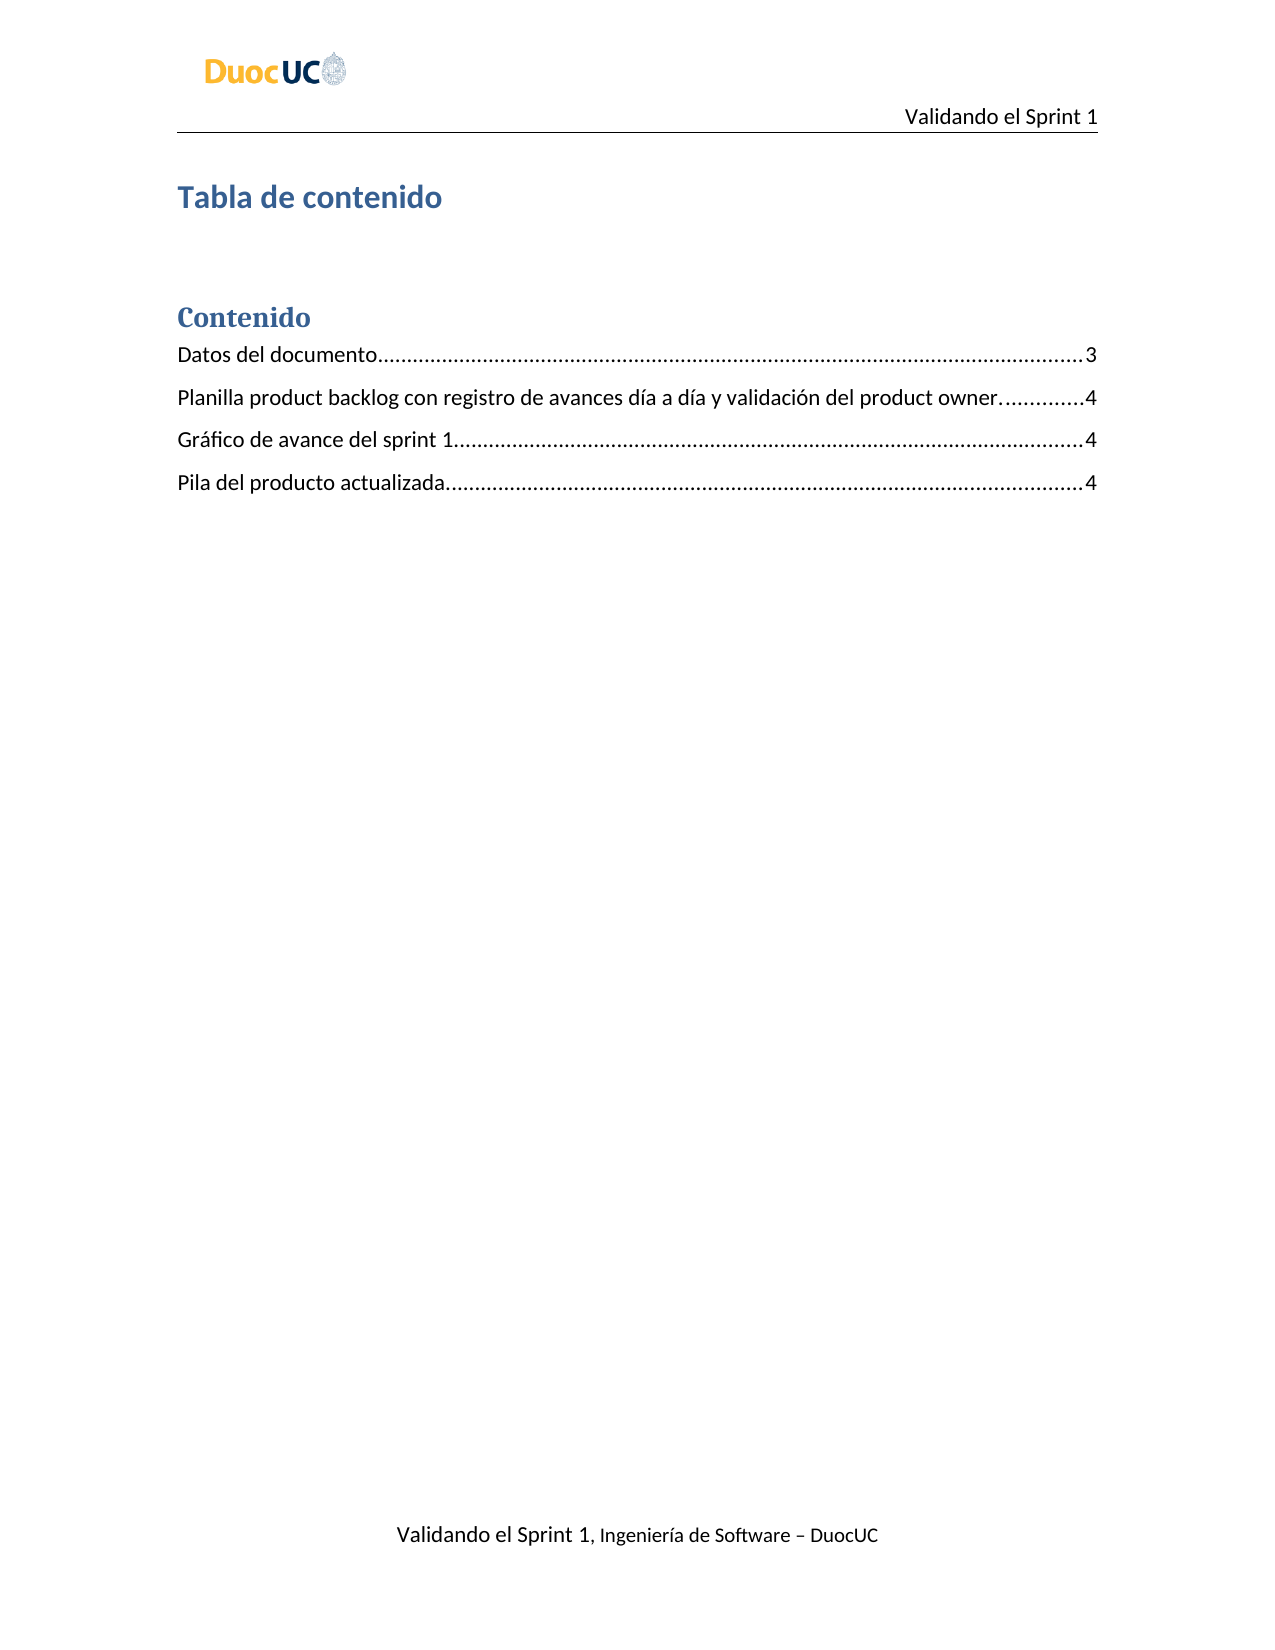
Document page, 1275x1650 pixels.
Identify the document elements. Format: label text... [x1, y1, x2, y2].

text Tabla de contenido [177, 176, 1098, 216]
picture [198, 48, 351, 88]
